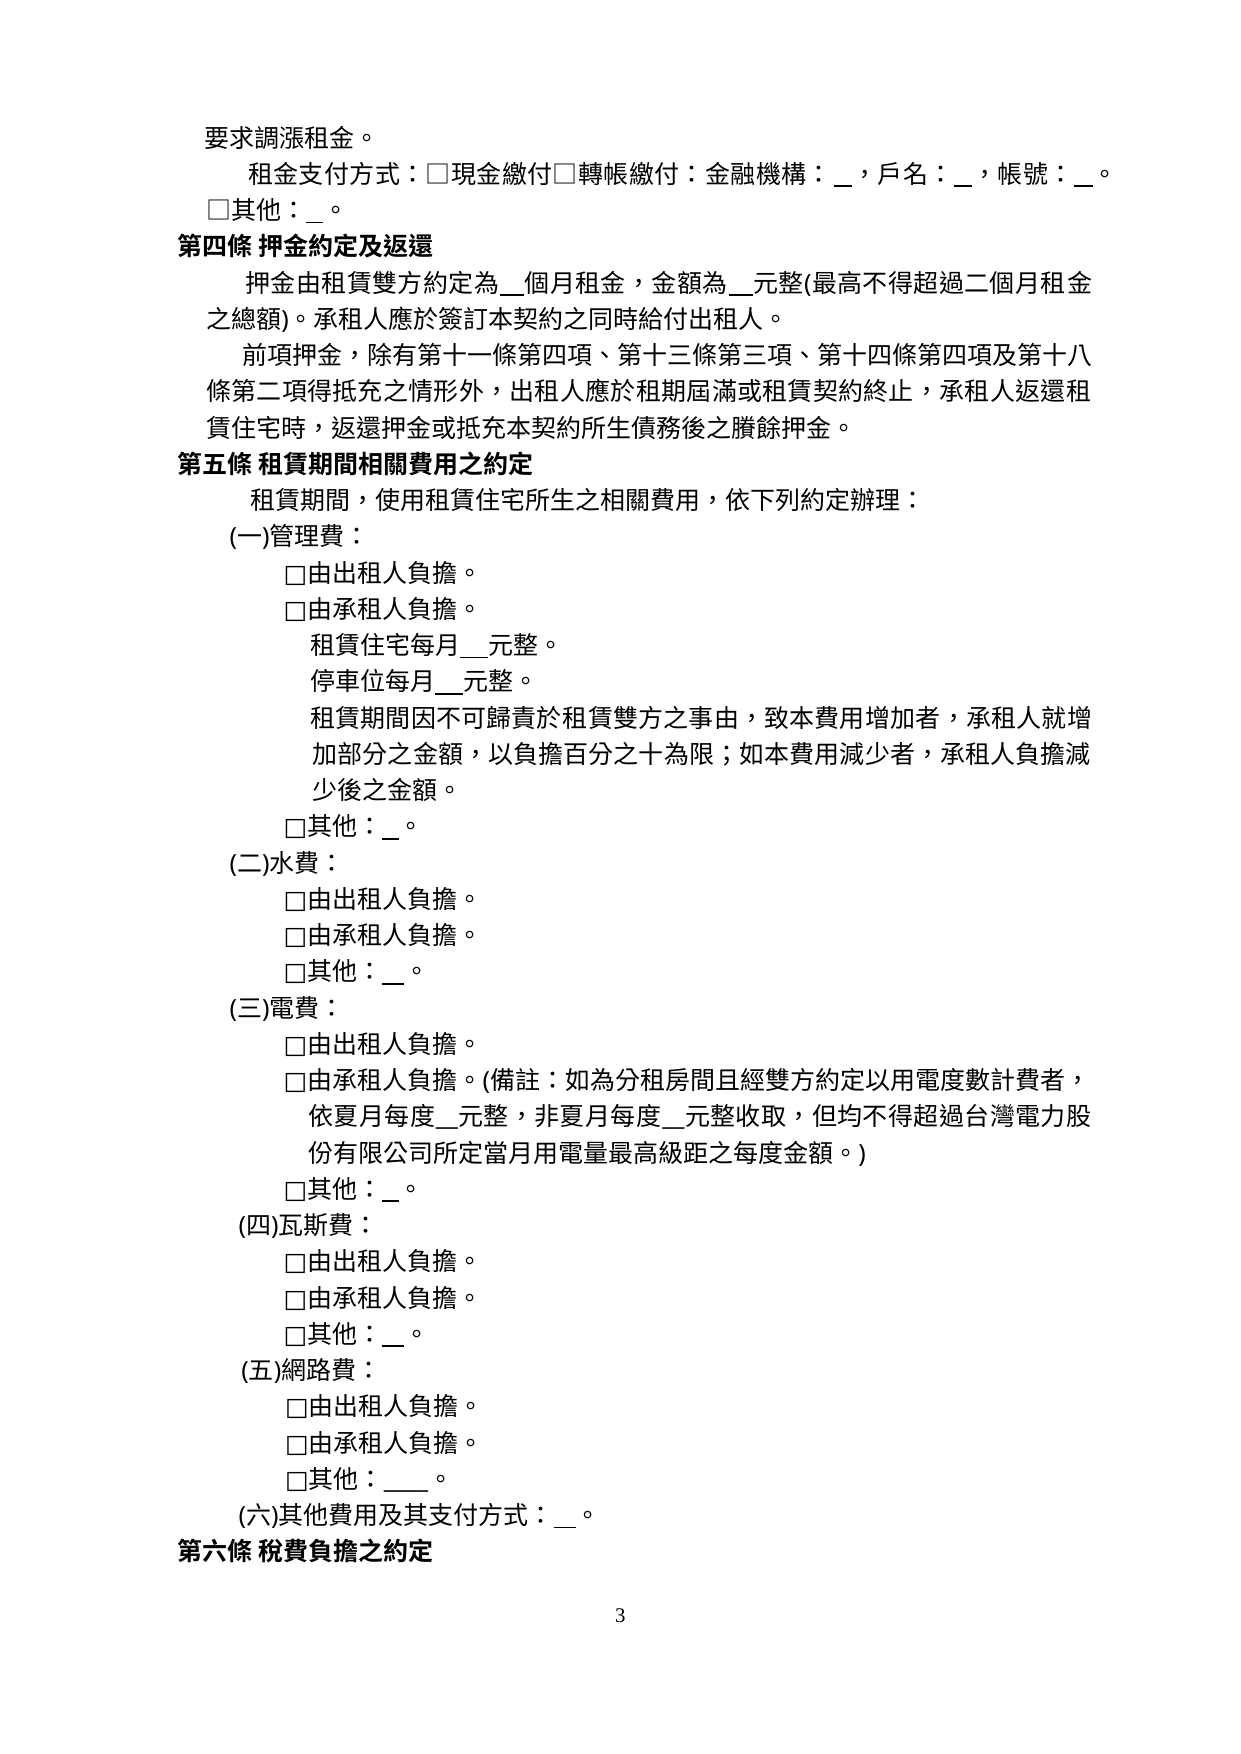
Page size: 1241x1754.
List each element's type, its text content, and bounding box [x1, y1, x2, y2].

text 前項押金，除有第十一條第四項、第十三條第三項、第十四條第四項及第十八條第二項得抵充之情形外，出租人應於租期屆滿或租賃契約終止，承租人返還租賃住宅時，返還押金或抵充本契約所生債務後之賸餘押金。 [206, 336, 1092, 444]
text (三)電費： [229, 988, 1092, 1024]
text 租賃期間，使用租賃住宅所生之相關費用，依下列約定辦理： [229, 481, 1092, 517]
text 停車位每月 元整。 [178, 662, 1092, 698]
text 第六條 稅費負擔之約定 [177, 1532, 1092, 1568]
text 租金支付方式：□現金繳付□轉帳繳付：金融機構： ，戶名： ，帳號： 。□其他： 。 [206, 154, 1092, 227]
text 第五條 租賃期間相關費用之約定 [177, 444, 1092, 481]
text (六)其他費用及其支付方式： 。 [178, 1496, 1092, 1532]
text □由承租人負擔。(備註：如為分租房間且經雙方約定以用電度數計費者，依夏月每度__元整，非夏月每度__元整收取，但均不得超過台灣電力股份有限公司所定當月用電量最高級距之每度金額。) [283, 1061, 1092, 1169]
text □由出租人負擔。 [178, 1242, 1092, 1278]
text 第四條 押金約定及返還 [177, 227, 1092, 263]
text □其他： 。 [283, 1169, 1092, 1206]
text □其他： 。 [178, 952, 1092, 988]
text □由出租人負擔。 [178, 879, 1092, 916]
text 押金由租賃雙方約定為 個月租金，金額為 元整(最高不得超過二個月租金之總額)。承租人應於簽訂本契約之同時給付出租人。 [206, 263, 1092, 336]
text □由出租人負擔。 [178, 553, 1092, 589]
text □由承租人負擔。 [178, 589, 1092, 626]
text 租賃住宅每月 元整。 [178, 626, 1092, 662]
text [204, 118, 1092, 154]
text □由承租人負擔。 [178, 916, 1092, 952]
text (二)水費： [229, 843, 1092, 879]
text □其他： 。 [178, 807, 1092, 843]
text □由承租人負擔。 [178, 1278, 1092, 1314]
text □由出租人負擔。 [282, 1387, 1092, 1423]
text □由承租人負擔。 [263, 1423, 1092, 1459]
text 租賃期間因不可歸責於租賃雙方之事由，致本費用增加者，承租人就增加部分之金額，以負擔百分之十為限；如本費用減少者，承租人負擔減少後之金額。 [310, 698, 1092, 807]
text (一)管理費： [229, 517, 1092, 553]
text (四)瓦斯費： [178, 1206, 1092, 1242]
text □其他：____。 [148, 1459, 1092, 1496]
text □其他： 。 [178, 1314, 1092, 1351]
text (五)網路費： [241, 1351, 1092, 1387]
text □由出租人負擔。 [178, 1024, 1092, 1061]
